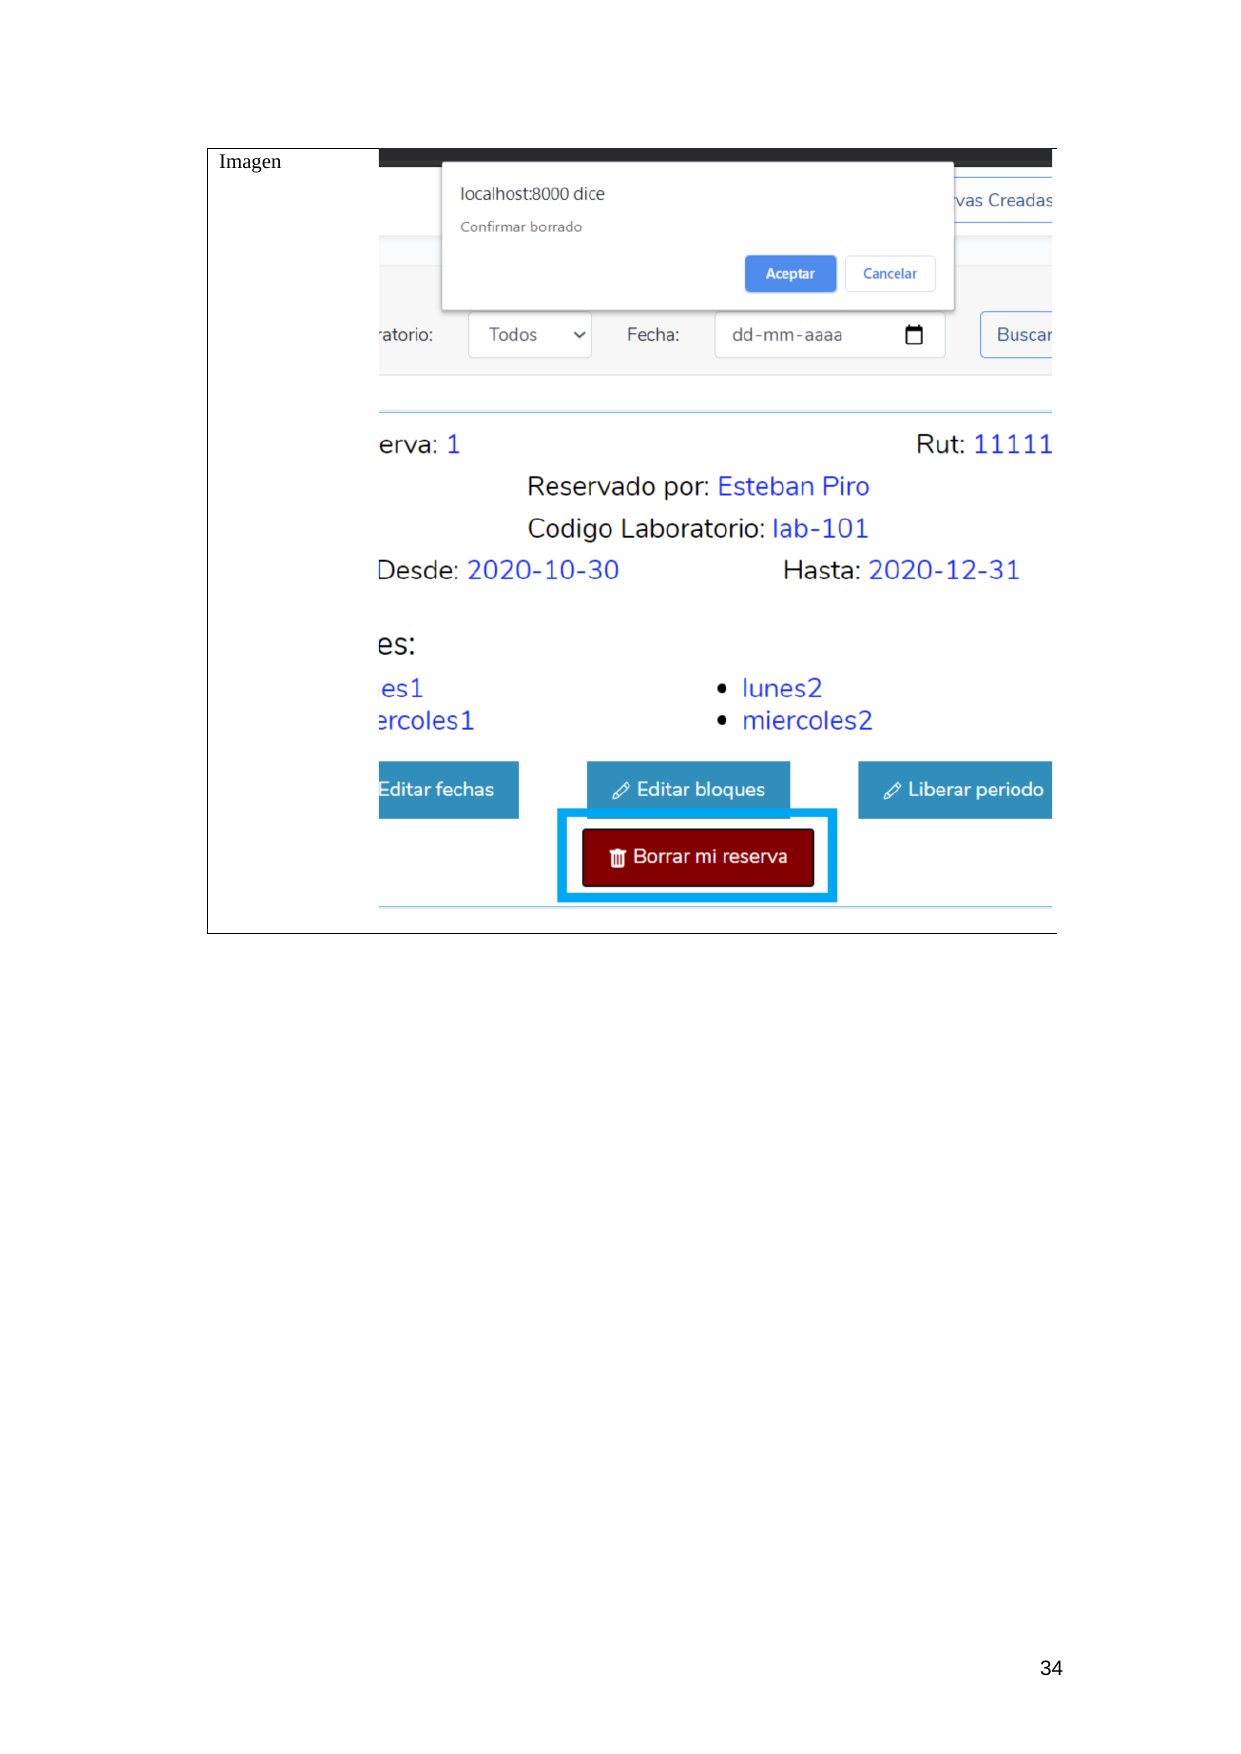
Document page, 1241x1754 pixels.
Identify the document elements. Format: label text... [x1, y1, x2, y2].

table_cell [368, 149, 1057, 933]
picture [378, 148, 1053, 910]
table_cell Imagen [208, 149, 367, 933]
